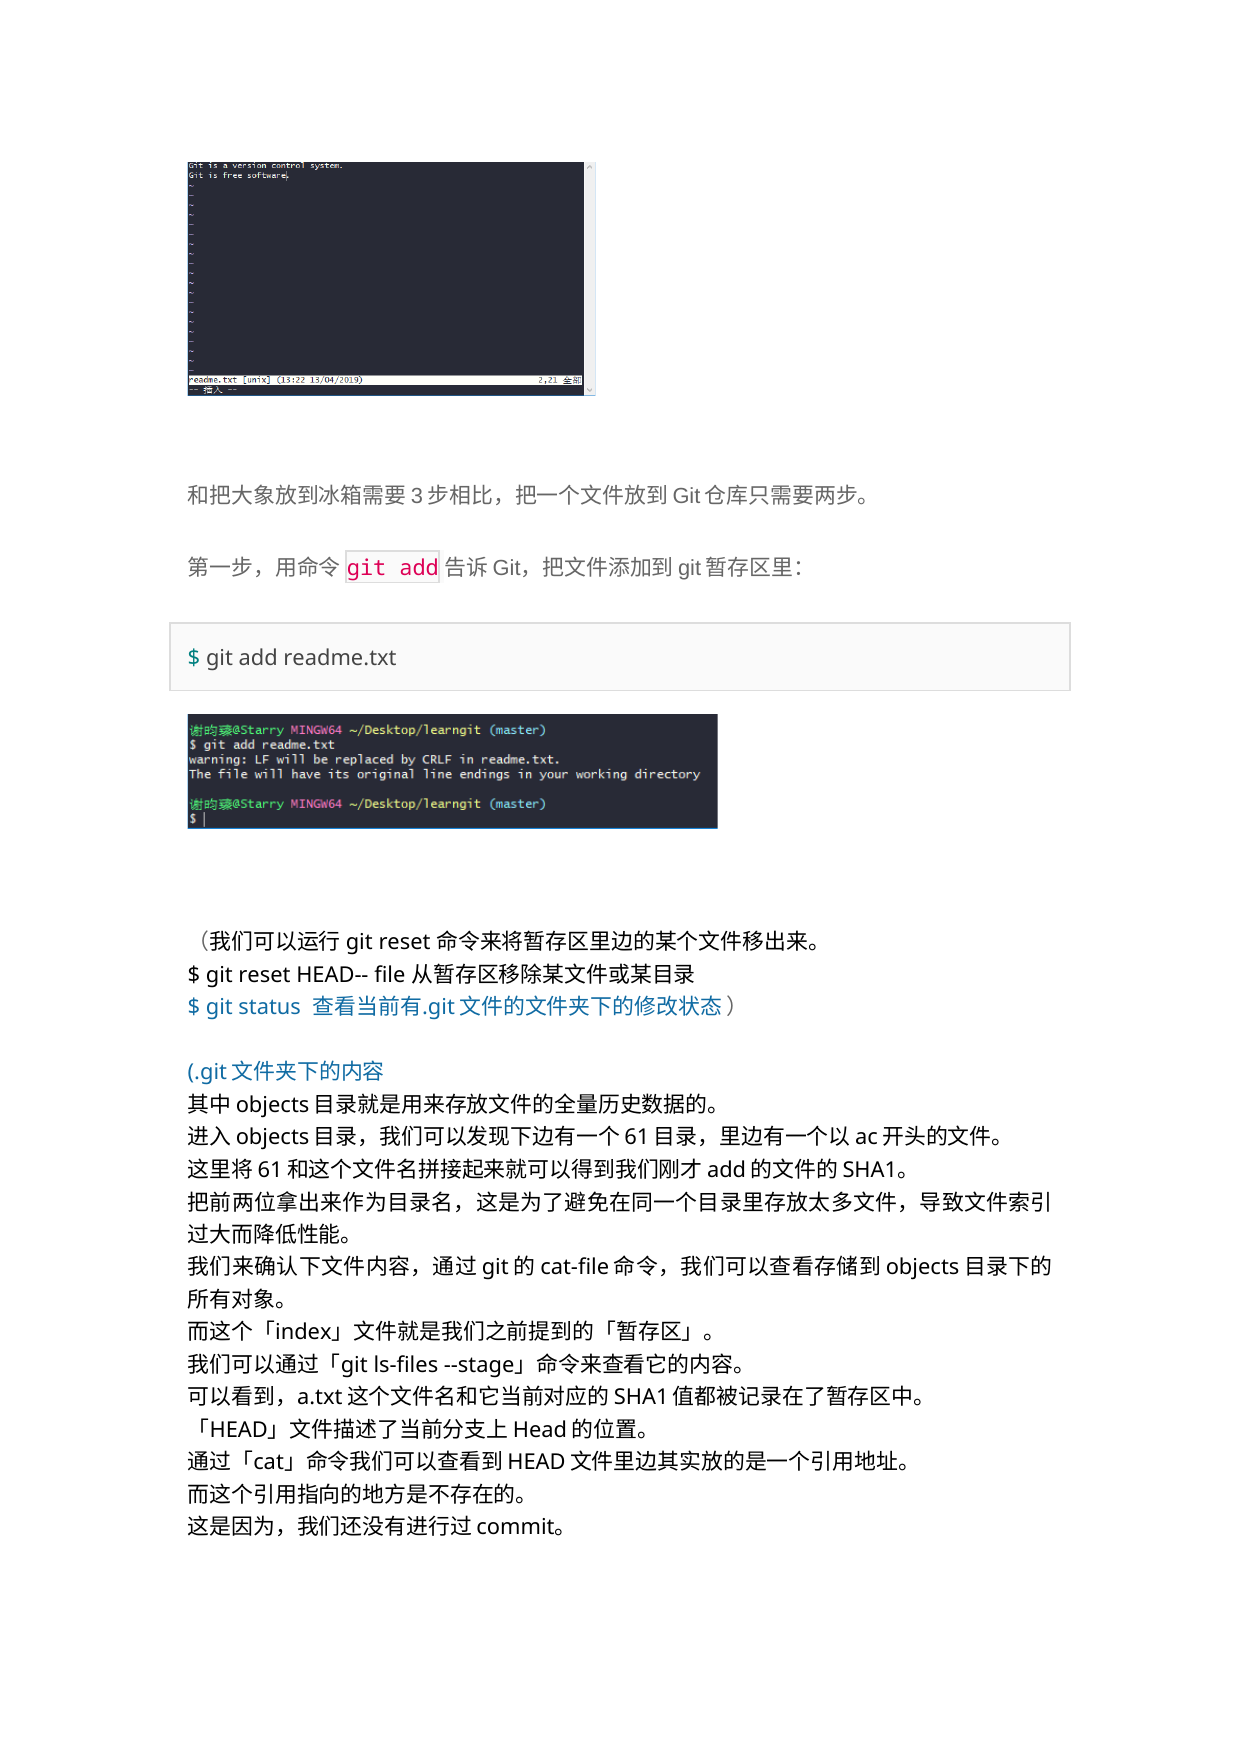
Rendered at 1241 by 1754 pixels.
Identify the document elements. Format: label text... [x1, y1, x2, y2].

text $ git add readme.txt [171, 624, 1069, 690]
text 通过「cat」命令我们可以查看到HEAD文件里边其实放的是一个引用地址。 [187, 1444, 1053, 1477]
text 「HEAD」文件描述了当前分支上Head的位置。 [187, 1412, 1053, 1444]
text 而这个「index」文件就是我们之前提到的「暂存区」。 [187, 1314, 1053, 1347]
text 而这个引用指向的地方是不存在的。 [187, 1477, 1053, 1509]
text 这是因为，我们还没有进行过commit。 [187, 1509, 1053, 1542]
text (.git文件夹下的内容 [187, 1054, 1053, 1087]
text 把前两位拿出来作为目录名，这是为了避免在同一个目录里存放太多文件，导致文件索引过大而降低性能。 [187, 1184, 1053, 1249]
text （我们可以运行 git reset 命令来将暂存区里边的某个文件移出来。 [187, 924, 1053, 957]
text 我们来确认下文件内容，通过git的cat-file命令，我们可以查看存储到objects目录下的所有对象。 [187, 1249, 1053, 1314]
text 和把大象放到冰箱需要3步相比，把一个文件放到Git仓库只需要两步。 [187, 478, 1053, 510]
text 可以看到，a.txt这个文件名和它当前对应的SHA1值都被记录在了暂存区中。 [187, 1379, 1053, 1412]
text 进入objects目录，我们可以发现下边有一个61目录，里边有一个以ac开头的文件。 [187, 1119, 1053, 1152]
text 我们可以通过「git ls-files --stage」命令来查看它的内容。 [187, 1347, 1053, 1379]
text 第一步，用命令git add告诉Git，把文件添加到git暂存区里： [187, 534, 1053, 599]
text 这里将61和这个文件名拼接起来就可以得到我们刚才add的文件的SHA1。 [187, 1152, 1053, 1184]
text $ git reset HEAD-- file 从暂存区移除某文件或某目录 [187, 957, 1053, 989]
text $ git status 查看当前有.git文件的文件夹下的修改状态 ） [187, 989, 1053, 1022]
text 其中objects目录就是用来存放文件的全量历史数据的。 [187, 1087, 1053, 1119]
picture [187, 162, 596, 396]
picture [187, 714, 718, 829]
